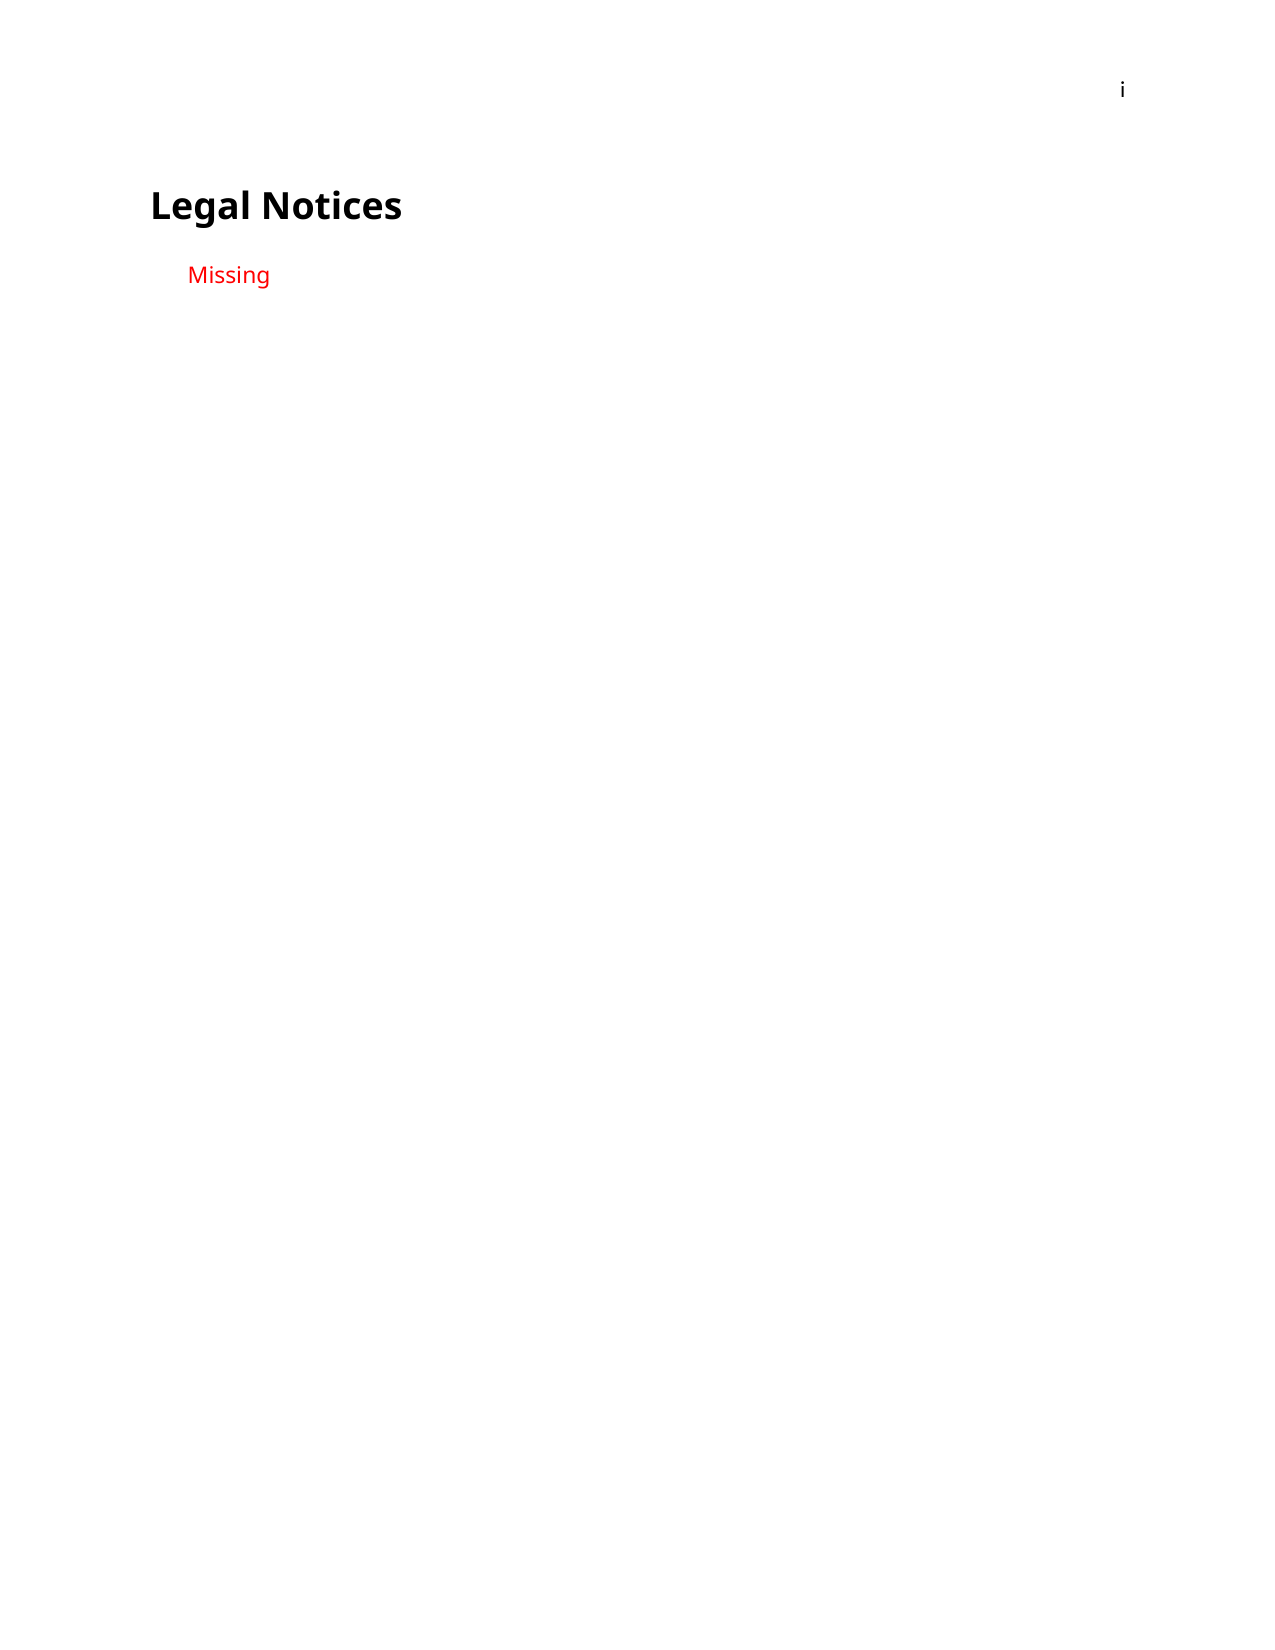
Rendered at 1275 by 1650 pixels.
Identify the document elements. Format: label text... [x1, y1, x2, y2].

text Missing [187, 259, 1125, 291]
subtitle Legal Notices [150, 179, 1125, 230]
